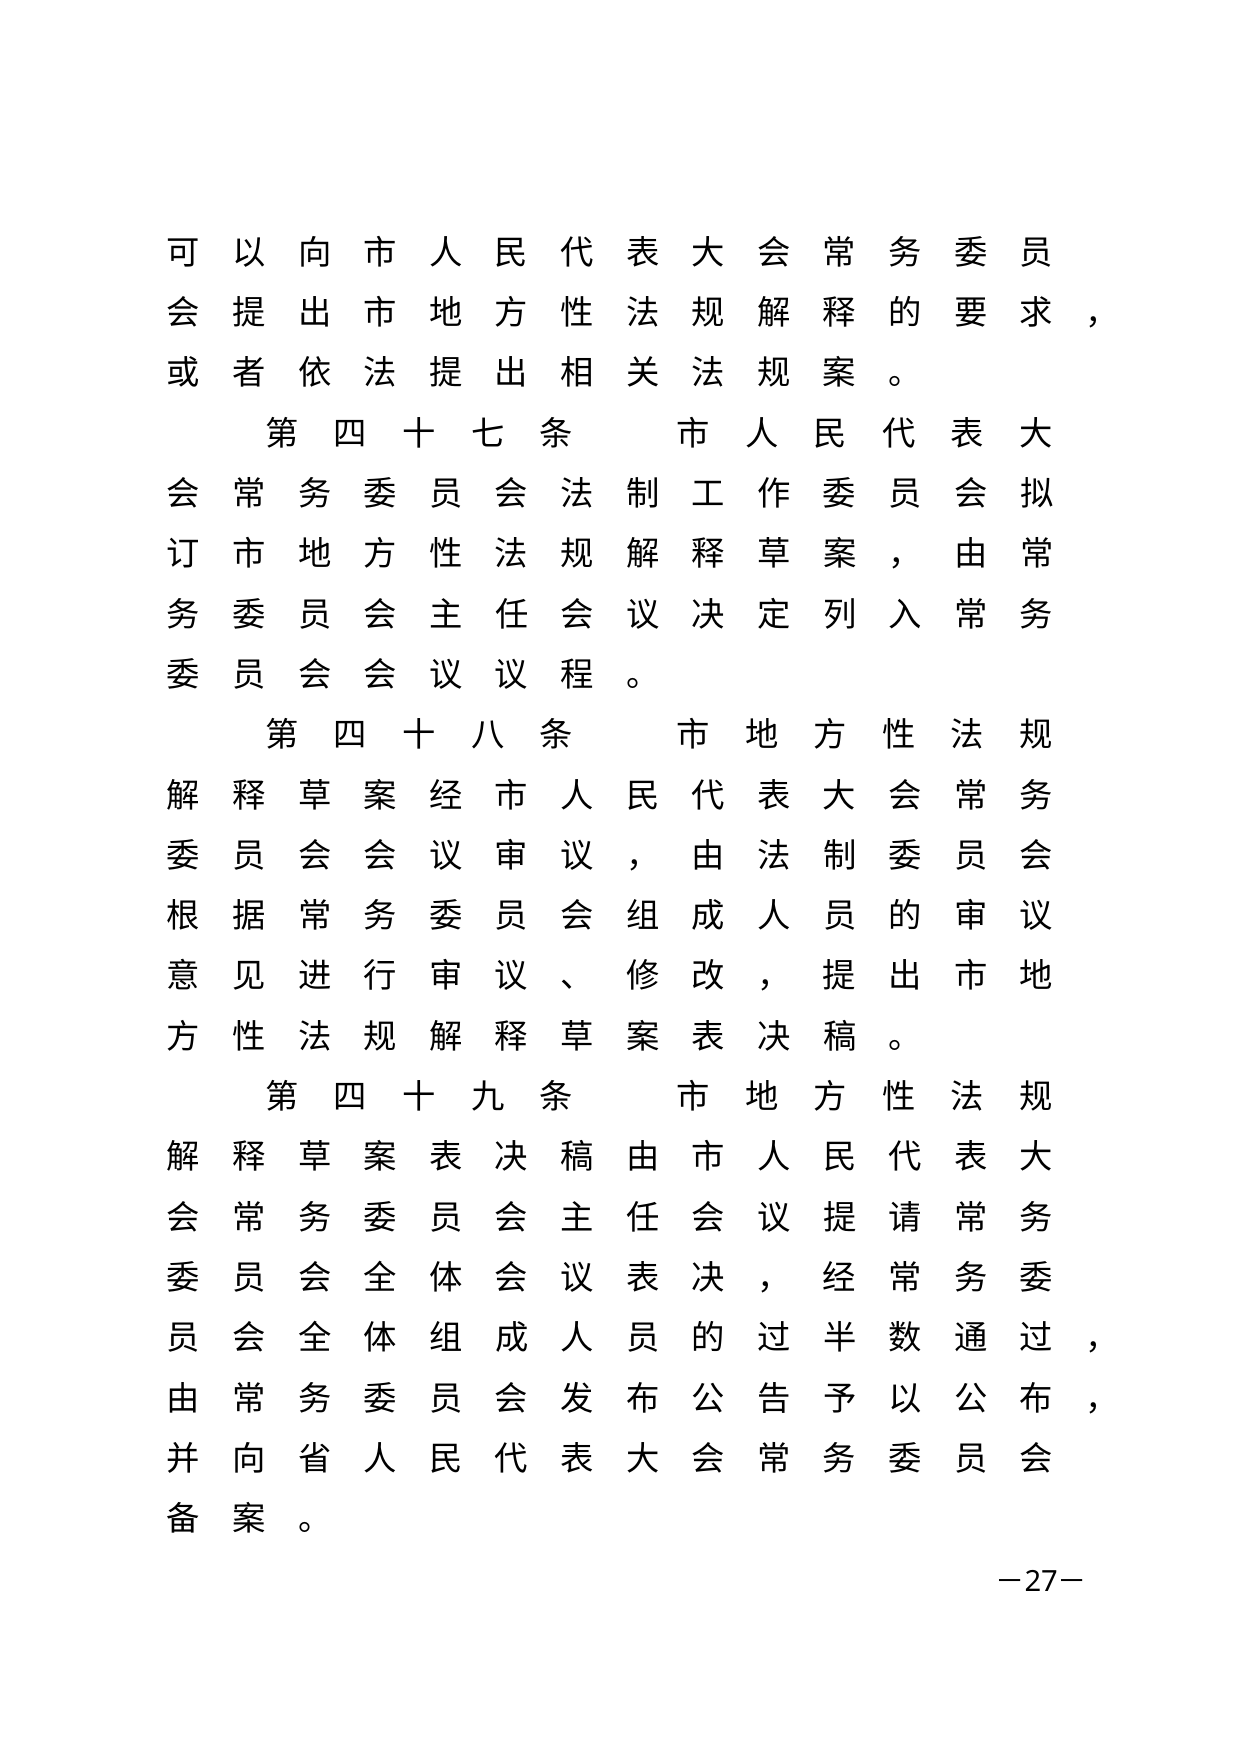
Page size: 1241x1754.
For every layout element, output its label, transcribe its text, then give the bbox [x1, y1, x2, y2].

text 第四十九条 市地方性法规解释草案表决稿由市人民代表大会常务委员会主任会议提请常务委员会全体会议表决，经常务委员会全体组成人员的过半数通过，由常务委员会发布公告予以公布，并向省人民代表大会常务委员会备案。 [167, 1064, 1085, 1546]
text 第四十六条 市人民政府、市监察委员会、市中级人民法院、市人民检察院、市人民代表大会各专门委员会、市人民代表大会常务委员会各工作委员会以及县（区）人民代表大会常务委员会，可以向市人民代表大会常务委员会提出市地方性法规解释的要求，或者依法提出相关法规案。 [167, 219, 1085, 400]
text 第四十八条 市地方性法规解释草案经市人民代表大会常务委员会会议审议，由法制委员会根据常务委员会组成人员的审议意见进行审议、修改，提出市地方性法规解释草案表决稿。 [167, 702, 1085, 1064]
text 第四十七条 市人民代表大会常务委员会法制工作委员会拟订市地方性法规解释草案，由常务委员会主任会议决定列入常务委员会会议议程。 [167, 400, 1085, 702]
